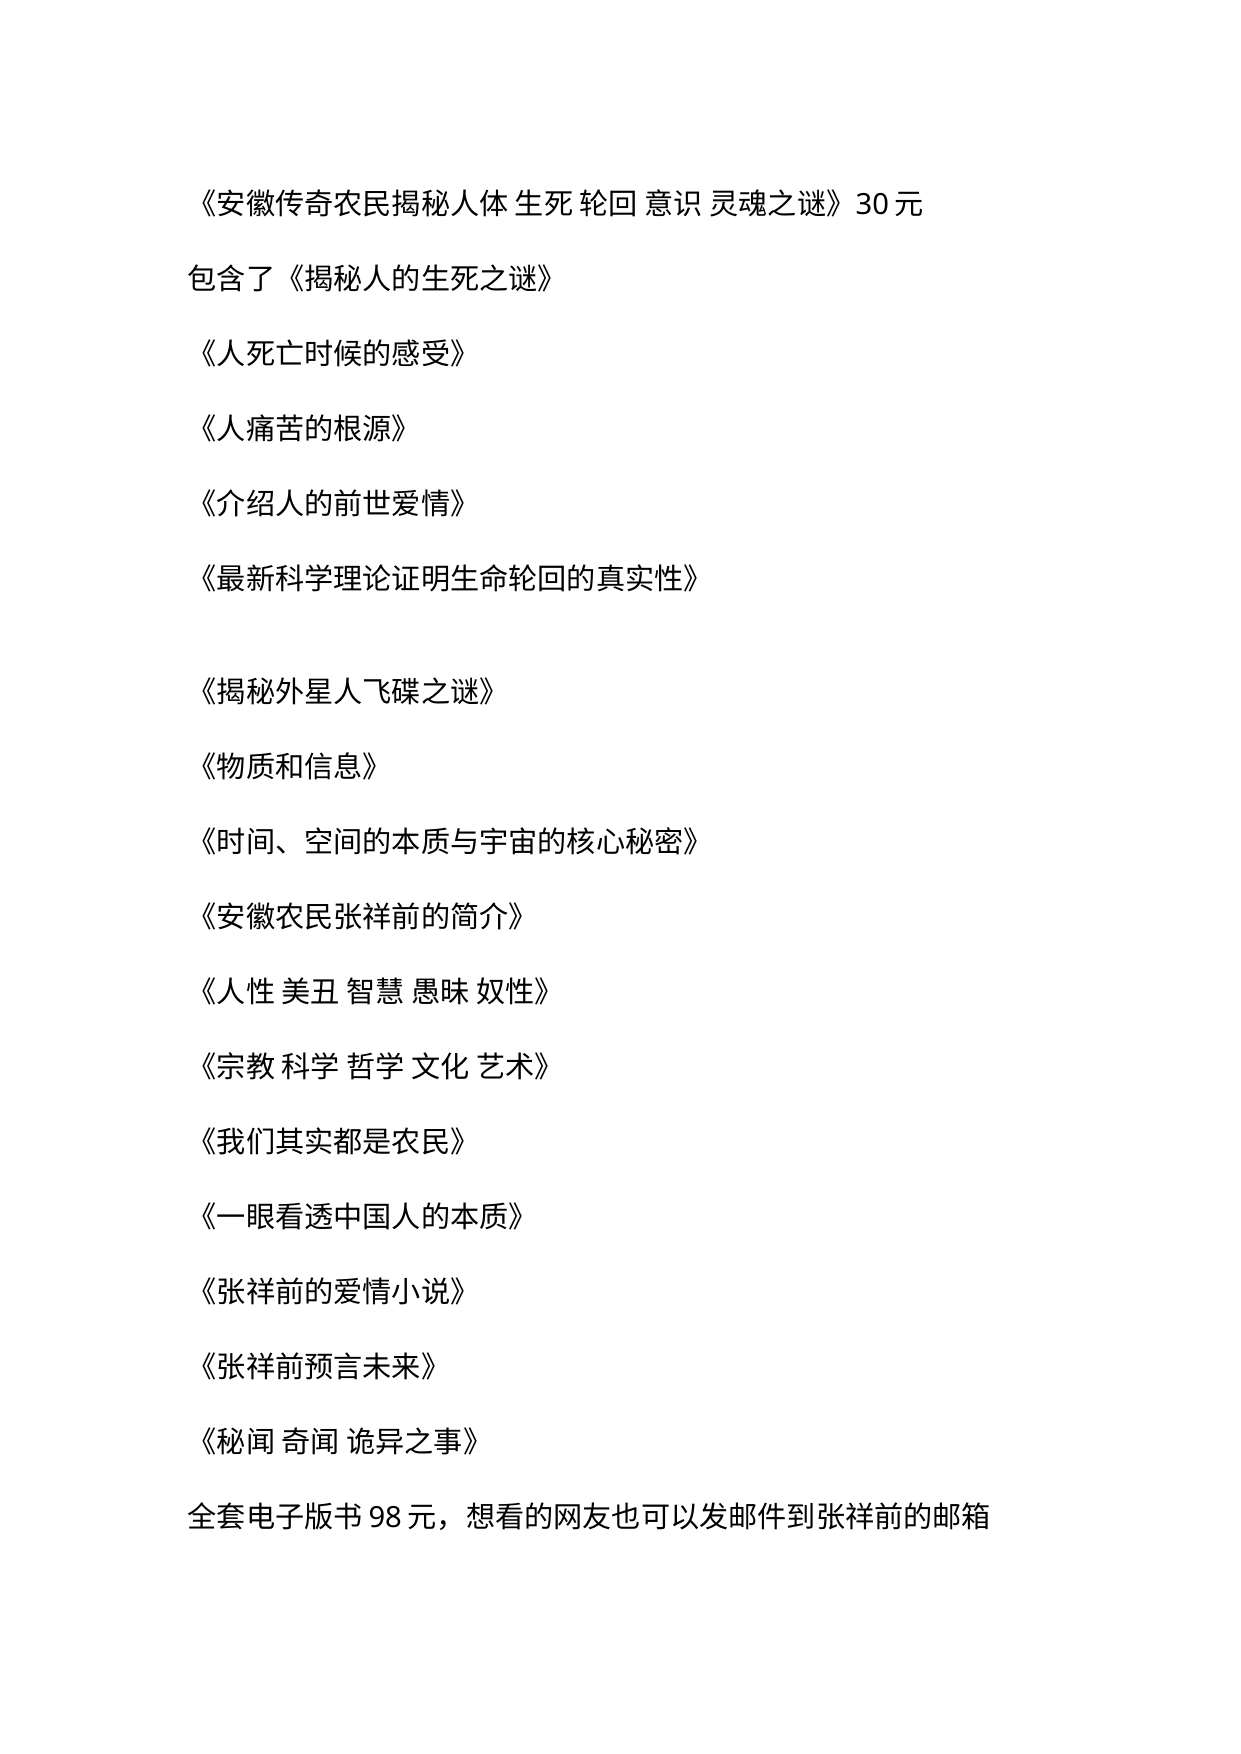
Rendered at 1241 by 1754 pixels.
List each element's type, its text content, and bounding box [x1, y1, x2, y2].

text 《物质和信息》 [187, 727, 1053, 802]
text 《人痛苦的根源》 [187, 389, 1053, 464]
text 包含了《揭秘人的生死之谜》 [187, 239, 1053, 314]
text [187, 1477, 1053, 1552]
text 《介绍人的前世爱情》 [187, 464, 1053, 539]
text 《我们其实都是农民》 [187, 1102, 1053, 1177]
text 《最新科学理论证明生命轮回的真实性》 [187, 539, 1053, 614]
text 《张祥前的爱情小说》 [187, 1252, 1053, 1327]
text 《人性 美丑 智慧 愚昧 奴性》 [187, 952, 1053, 1027]
text 《宗教 科学 哲学 文化 艺术》 [187, 1027, 1053, 1102]
text 《一眼看透中国人的本质》 [187, 1177, 1053, 1252]
text 《人死亡时候的感受》 [187, 314, 1053, 389]
text 《秘闻 奇闻 诡异之事》 [187, 1402, 1053, 1477]
text 《揭秘外星人飞碟之谜》 [187, 652, 1053, 727]
text 《时间、空间的本质与宇宙的核心秘密》 [187, 802, 1053, 877]
text 《安徽农民张祥前的简介》 [187, 877, 1053, 952]
text 《安徽传奇农民揭秘人体 生死 轮回 意识 灵魂之谜》30元 [187, 164, 1053, 239]
text 《张祥前预言未来》 [187, 1327, 1053, 1402]
